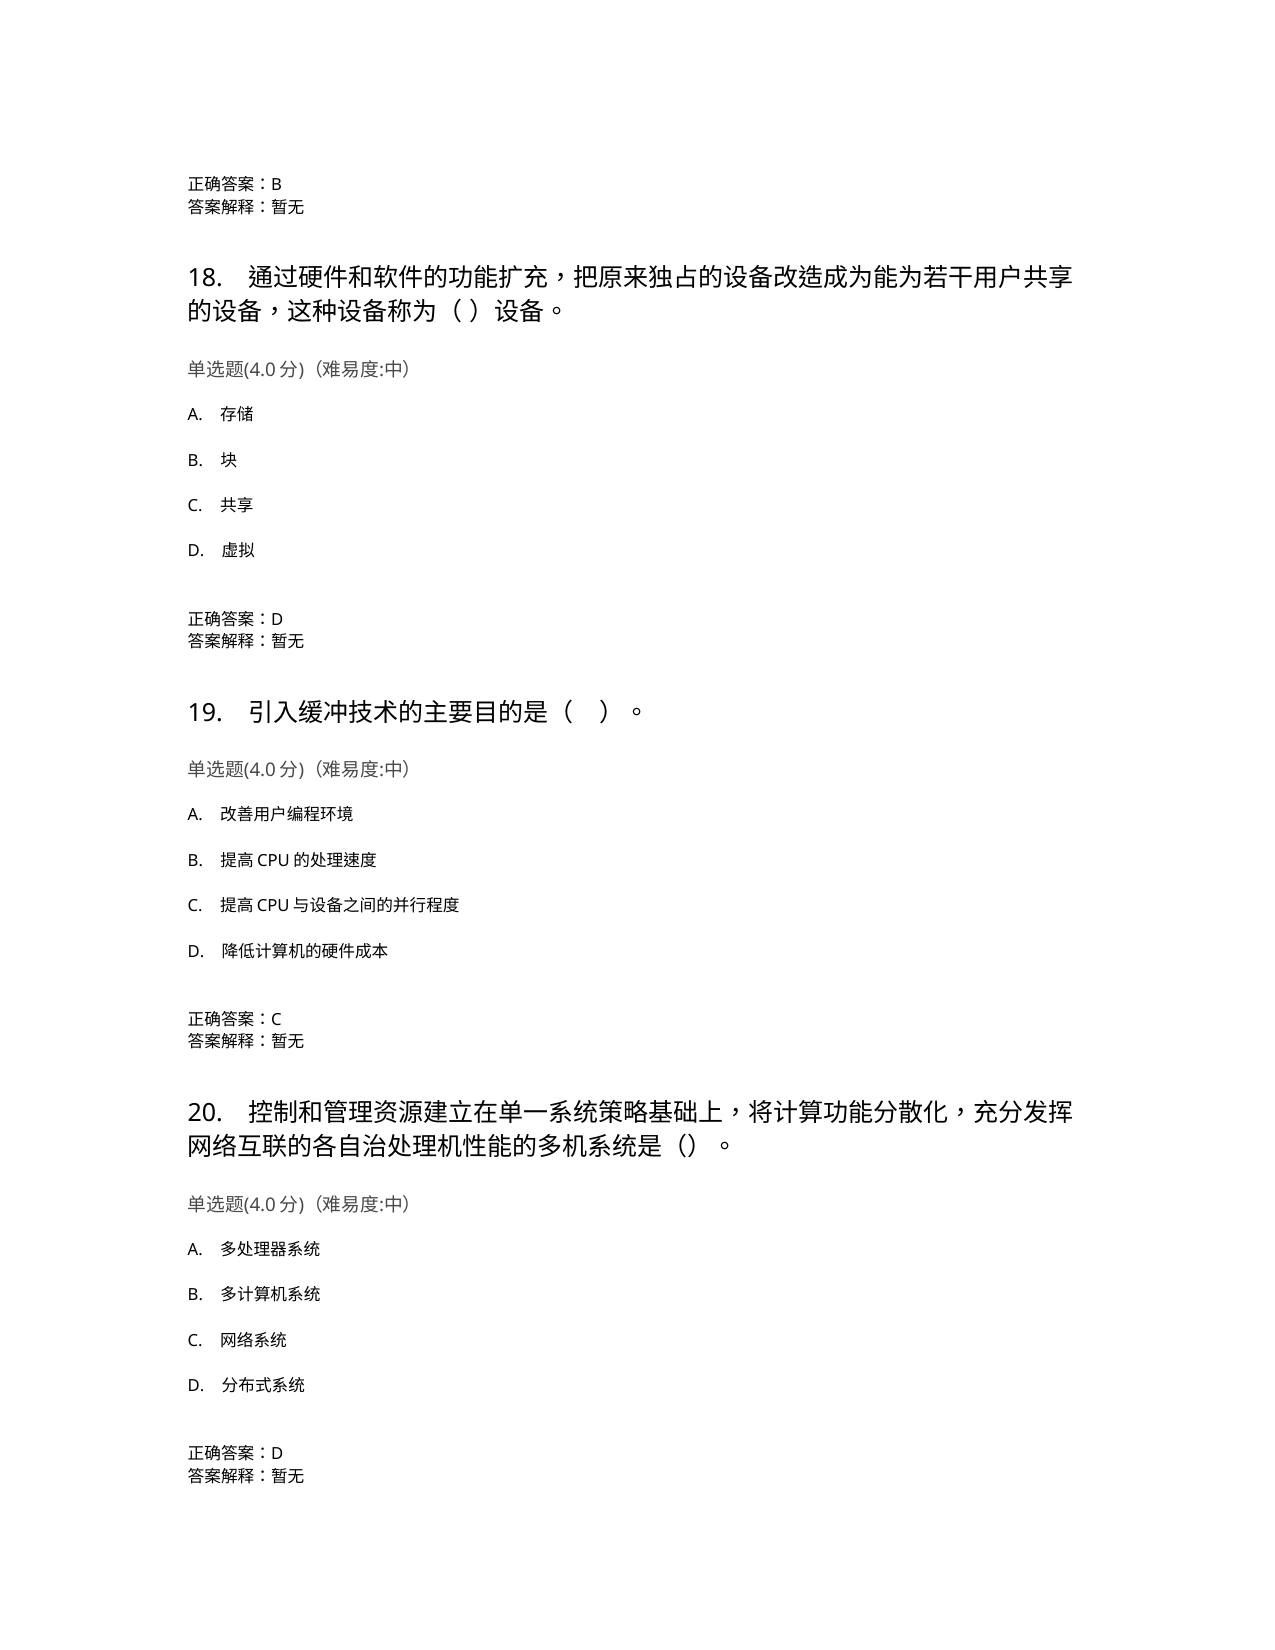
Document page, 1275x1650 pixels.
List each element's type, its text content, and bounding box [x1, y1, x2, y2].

text 18. 通过硬件和软件的功能扩充，把原来独占的设备改造成为能为若干用户共享的设备，这种设备称为（ ）设备。 [187, 260, 1087, 356]
text A. 改善用户编程环境 B. 提高CPU的处理速度 C. 提高CPU与设备之间的并行程度 D. 降低计算机的硬件成本 正确答案：C 答案解释：暂无 [187, 803, 1087, 1053]
text A. 存储 B. 块 C. 共享 D. 虚拟 正确答案：D 答案解释：暂无 [187, 403, 1087, 652]
text 19. 引入缓冲技术的主要目的是（ ）。 [187, 694, 1087, 757]
text 单选题(4.0分)（难易度:中） [187, 1191, 1087, 1217]
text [187, 150, 1087, 218]
text 单选题(4.0分)（难易度:中） [187, 757, 1087, 782]
text A. 多处理器系统 B. 多计算机系统 C. 网络系统 D. 分布式系统 正确答案：D 答案解释：暂无 [187, 1237, 1087, 1487]
text 20. 控制和管理资源建立在单一系统策略基础上，将计算功能分散化，充分发挥网络互联的各自治处理机性能的多机系统是（）。 [187, 1094, 1087, 1191]
text 单选题(4.0分)（难易度:中） [187, 356, 1087, 382]
